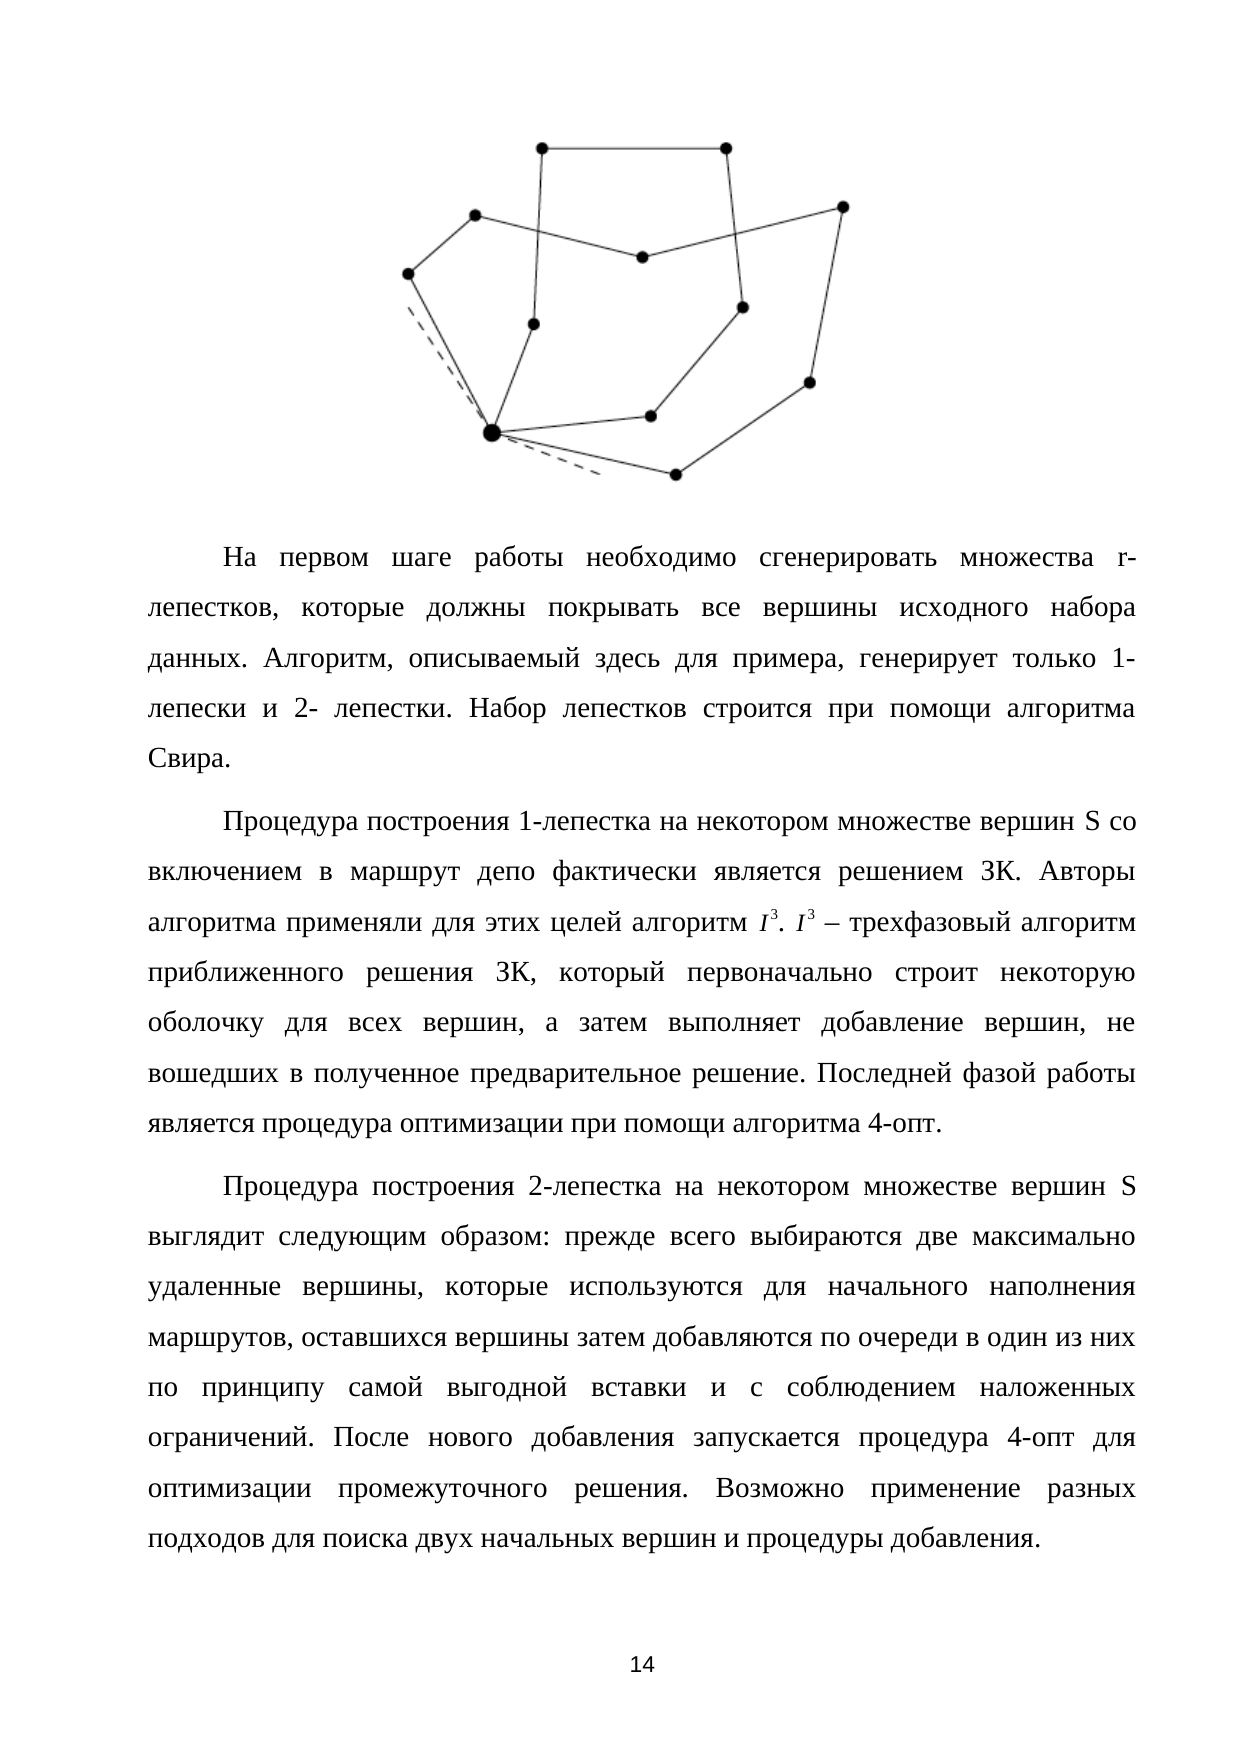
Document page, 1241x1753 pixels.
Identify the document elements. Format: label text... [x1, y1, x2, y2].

text Процедура построения 1-лепестка на некотором множестве вершин S со включением в маршрут депо фактически является решением ЗК. Авторы алгоритма применяли для этих целей алгоритм . – трехфазовый алгоритм приближенного решения ЗК, который первоначально строит некоторую оболочку для всех вершин, а затем выполняет добавление вершин, не вошедших в полученное предварительное решение. Последней фазой работы является процедура оптимизации при помощи алгоритма 4-опт. [148, 803, 1137, 1138]
text На первом шаге работы необходимо сгенерировать множества r-лепестков, которые должны покрывать все вершины исходного набора данных. Алгоритм, описываемый здесь для примера, генерирует только 1-лепески и 2- лепестки. Набор лепестков строится при помощи алгоритма Свира. [148, 539, 1137, 774]
text Процедура построения 2-лепестка на некотором множестве вершин S выглядит следующим образом: прежде всего выбираются две максимально удаленные вершины, которые используются для начального наполнения маршрутов, оставшихся вершины затем добавляются по очереди в один из них по принципу самой выгодной вставки и с соблюдением наложенных ограничений. После нового добавления запускается процедура 4-опт для оптимизации промежуточного решения. Возможно применение разных подходов для поиска двух начальных вершин и процедуры добавления. [148, 1168, 1137, 1553]
picture [147, 118, 1089, 514]
